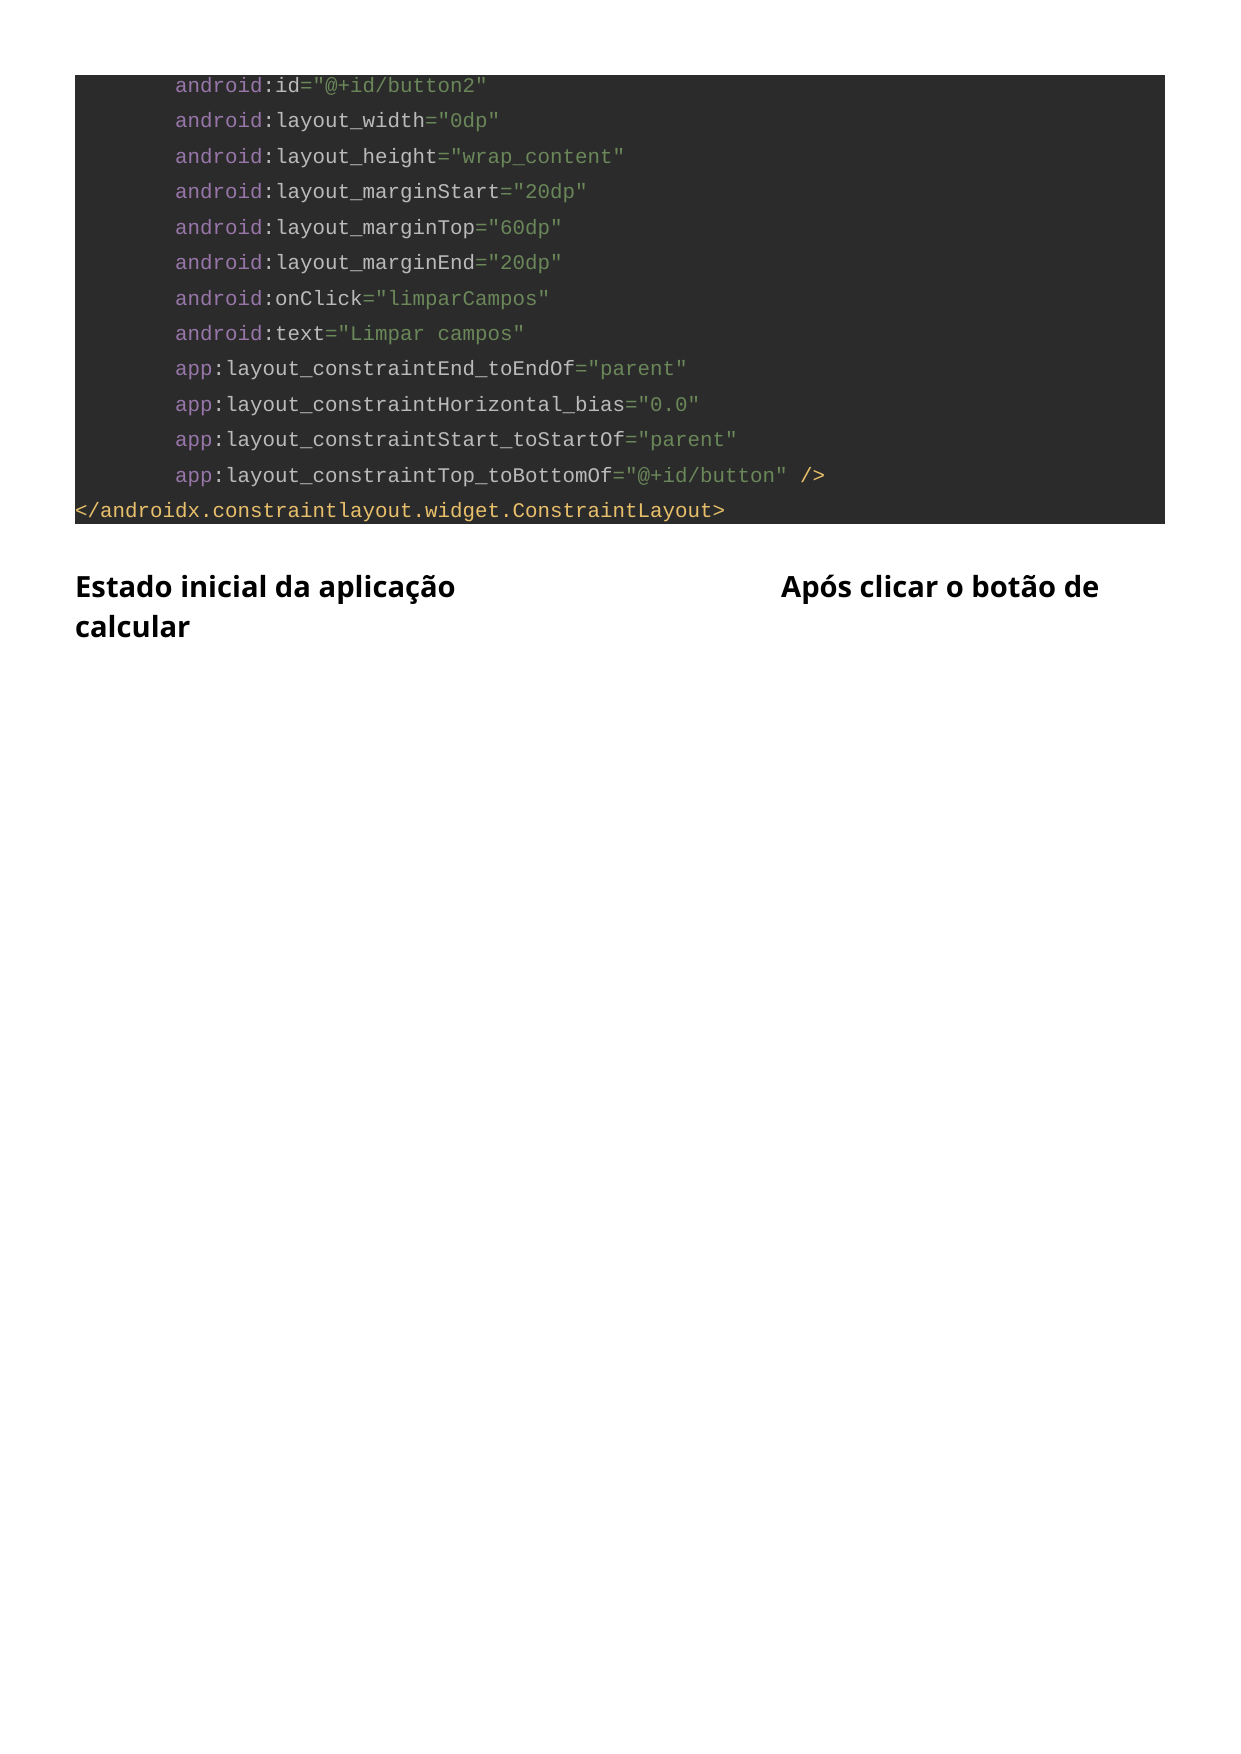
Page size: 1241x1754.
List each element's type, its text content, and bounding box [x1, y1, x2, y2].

text Estado inicial da aplicação Após clicar o botão de calcular [75, 567, 1165, 646]
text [75, 75, 1165, 524]
